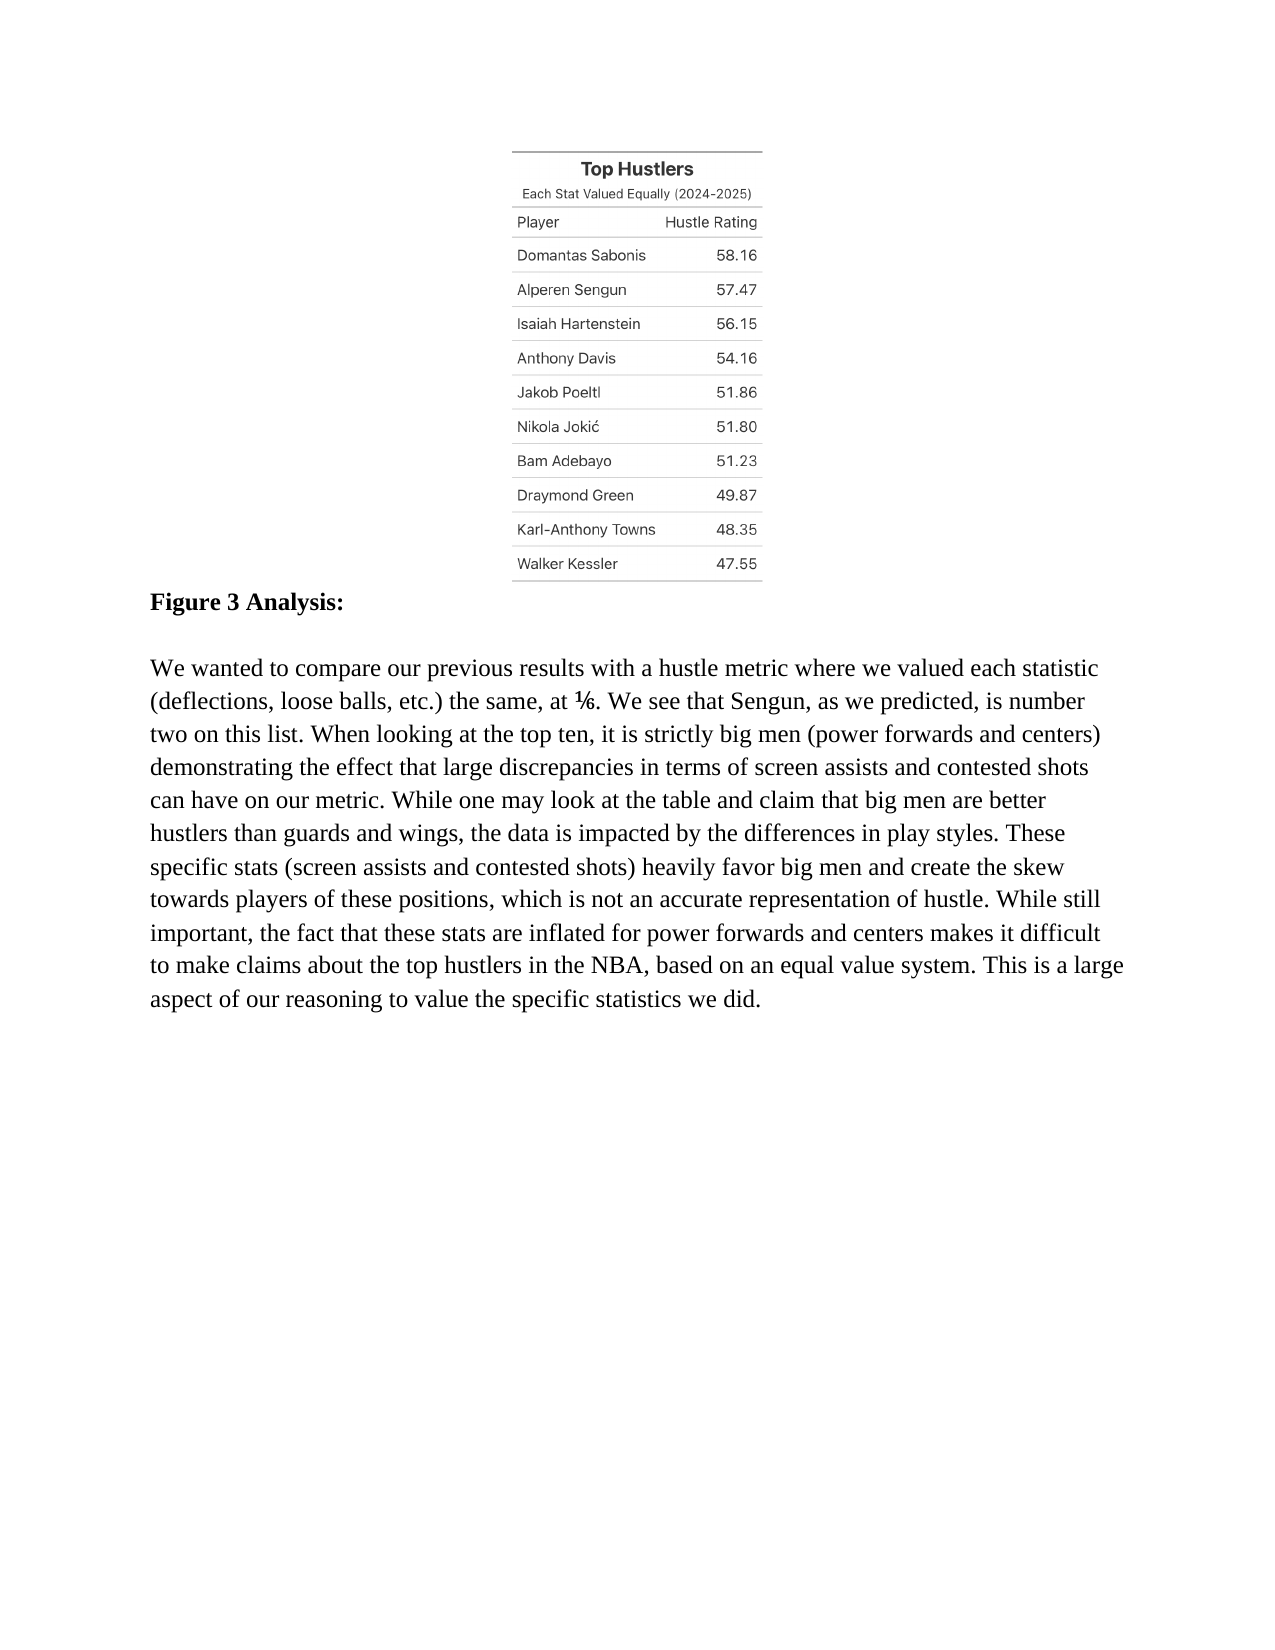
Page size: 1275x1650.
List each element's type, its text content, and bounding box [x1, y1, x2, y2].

text Figure 3 Analysis: [150, 587, 1125, 616]
text We wanted to compare our previous results with a hustle metric where we valued each statistic (deflections, loose balls, etc.) the same, at ⅙. We see that Sengun, as we predicted, is number two on this list. When looking at the top ten, it is strictly big men (power forwards and centers) demonstrating the effect that large discrepancies in terms of screen assists and contested shots can have on our metric. While one may look at the table and claim that big men are better hustlers than guards and wings, the data is impacted by the differences in play styles. These specific stats (screen assists and contested shots) heavily favor big men and create the skew towards players of these positions, which is not an accurate representation of hustle. While still important, the fact that these stats are inflated for power forwards and centers makes it difficult to make claims about the top hustlers in the NBA, based on an equal value system. This is a large aspect of our reasoning to value the specific statistics we did. [150, 653, 1125, 1012]
picture [510, 150, 765, 584]
